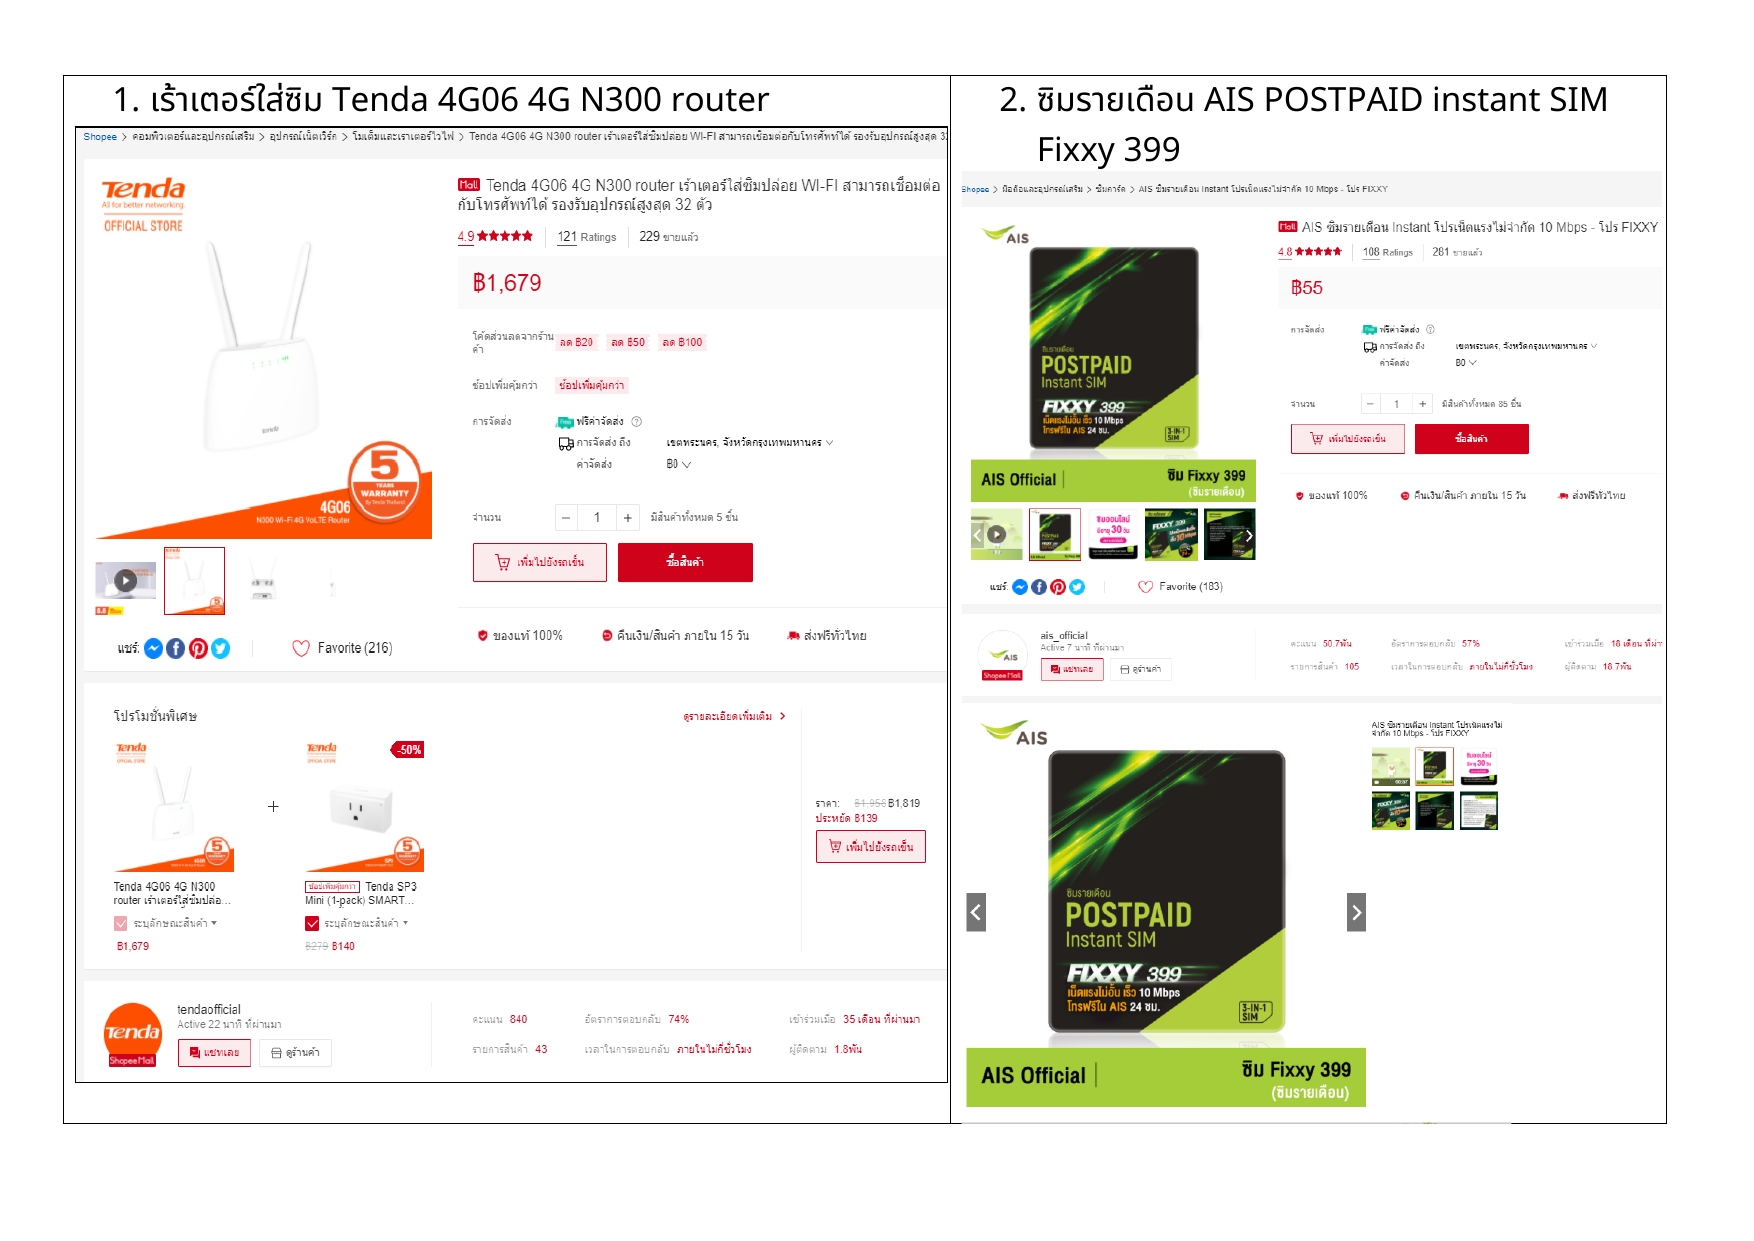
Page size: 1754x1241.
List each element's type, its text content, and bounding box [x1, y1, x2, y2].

table_header ซิมรายเดือน AIS POSTPAID instant SIM Fixxy 399 [951, 76, 1666, 1123]
picture [961, 171, 1663, 1124]
picture [76, 128, 947, 1082]
table_header เร้าเตอร์ใส่ซิม Tenda 4G06 4G N300 router [64, 76, 950, 1123]
